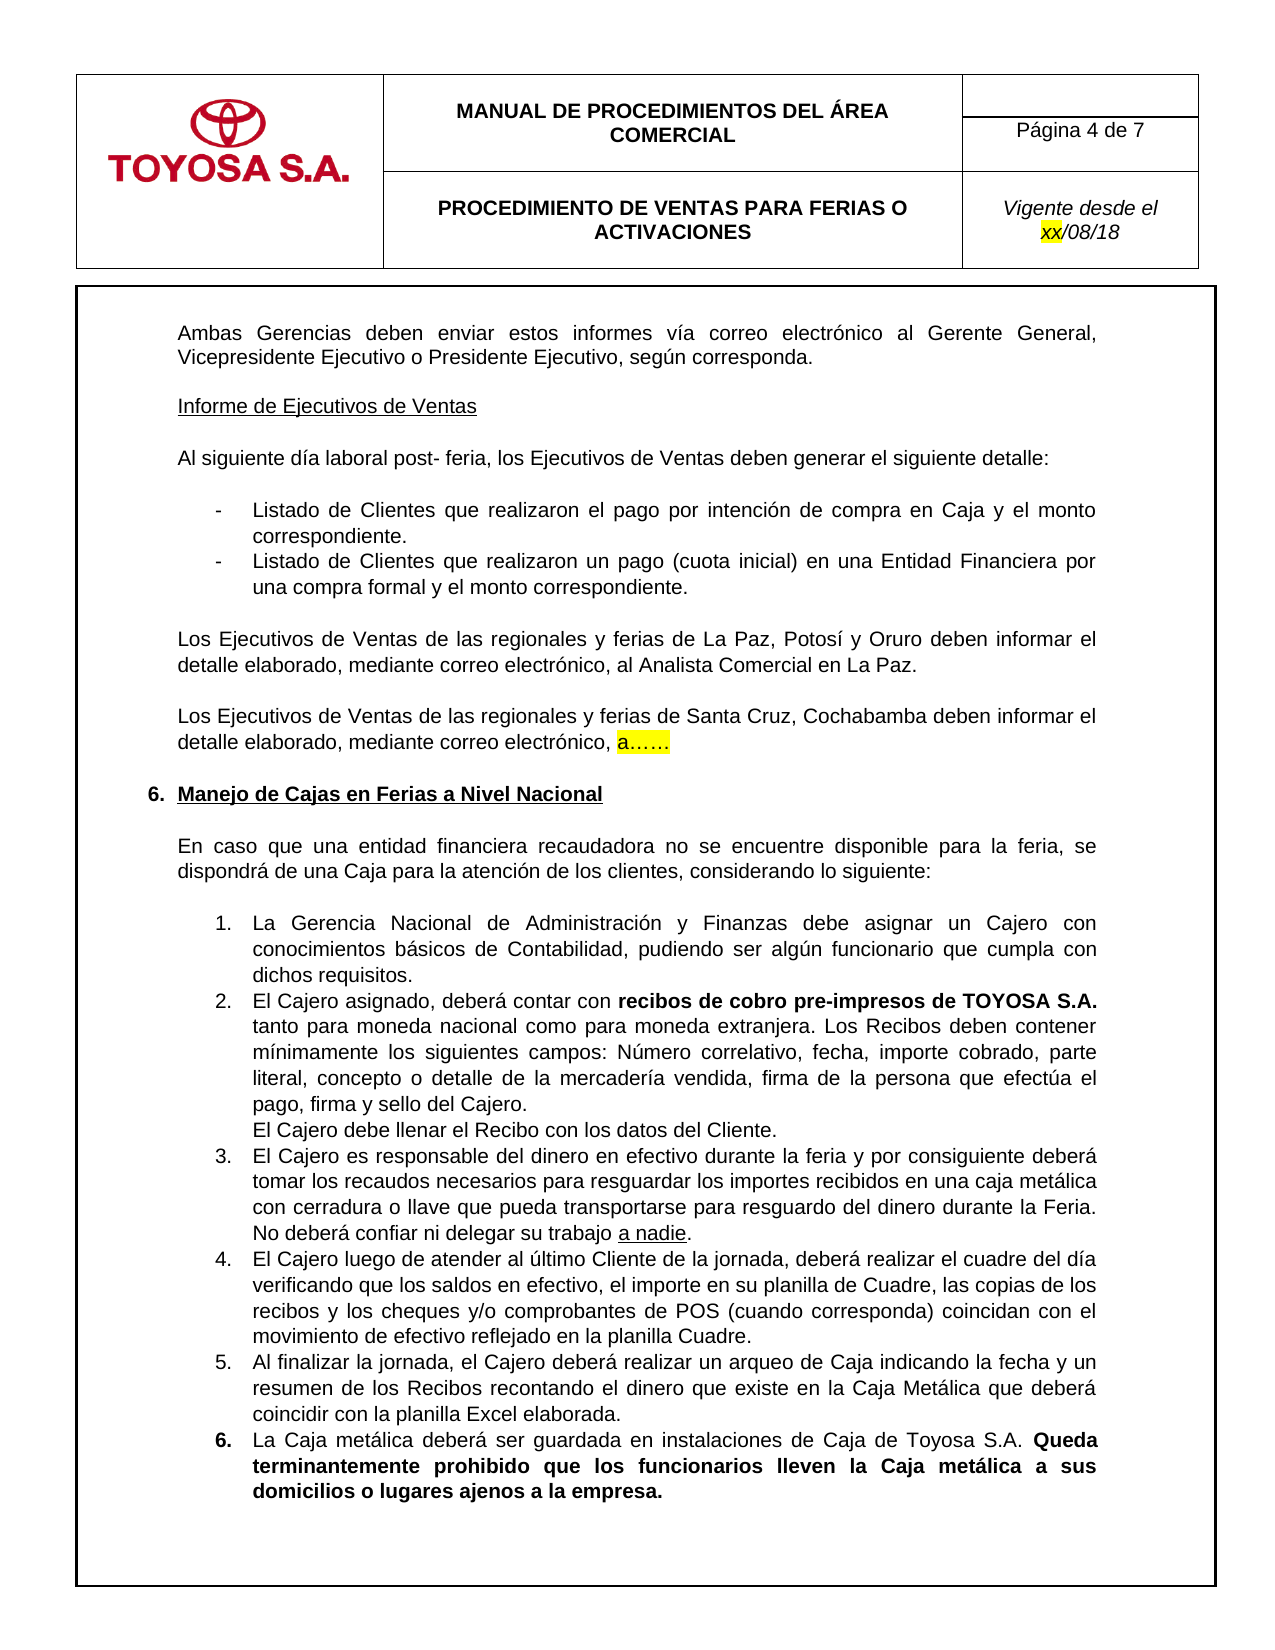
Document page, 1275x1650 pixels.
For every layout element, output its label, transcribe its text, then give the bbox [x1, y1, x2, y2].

list El Cajero asignado, deberá contar con recibos de cobro pre-impresos de TOYOSA S.A. tanto para moneda nacional como para moneda extranjera. Los Recibos deben contener mínimamente los siguientes campos: Número correlativo, fecha, importe cobrado, parte literal, concepto o detalle de la mercadería vendida, firma de la persona que efectúa el pago, firma y sello del Cajero. [215, 988, 1098, 1116]
list La Caja metálica deberá ser guardada en instalaciones de Caja de Toyosa S.A. Queda terminantemente prohibido que los funcionarios lleven la Caja metálica a sus domicilios o lugares ajenos a la empresa. [215, 1428, 1098, 1503]
list Listado de Clientes que realizaron un pago (cuota inicial) en una Entidad Financiera por una compra formal y el monto correspondiente. [215, 549, 1098, 599]
list En caso que una entidad financiera recaudadora no se encuentre disponible para la feria, se dispondrá de una Caja para la atención de los clientes, considerando lo siguiente: [177, 833, 1098, 883]
list El Cajero es responsable del dinero en efectivo durante la feria y por consiguiente deberá tomar los recaudos necesarios para resguardar los importes recibidos en una caja metálica con cerradura o llave que pueda transportarse para resguardo del dinero durante la Feria. No deberá confiar ni delegar su trabajo a nadie. [215, 1143, 1098, 1245]
list Informe de Ejecutivos de Ventas [177, 394, 1098, 418]
list La Gerencia Nacional de Administración y Finanzas debe asignar un Cajero con conocimientos básicos de Contabilidad, pudiendo ser algún funcionario que cumpla con dichos requisitos. [215, 911, 1098, 987]
list El Cajero debe llenar el Recibo con los datos del Cliente. [252, 1118, 1098, 1142]
list Los Ejecutivos de Ventas de las regionales y ferias de Santa Cruz, Cochabamba deben informar el detalle elaborado, mediante correo electrónico, a…… [177, 704, 1098, 754]
list Manejo de Cajas en Ferias a Nivel Nacional [148, 782, 1098, 806]
list Los Ejecutivos de Ventas de las regionales y ferias de La Paz, Potosí y Oruro deben informar el detalle elaborado, mediante correo electrónico, al Analista Comercial en La Paz. [177, 627, 1098, 677]
list El Cajero luego de atender al último Cliente de la jornada, deberá realizar el cuadre del día verificando que los saldos en efectivo, el importe en su planilla de Cuadre, las copias de los recibos y los cheques y/o comprobantes de POS (cuando corresponda) coincidan con el movimiento de efectivo reflejado en la planilla Cuadre. [215, 1247, 1098, 1348]
list Listado de Clientes que realizaron el pago por intención de compra en Caja y el monto correspondiente. [215, 498, 1098, 547]
list Al finalizar la jornada, el Cajero deberá realizar un arqueo de Caja indicando la fecha y un resumen de los Recibos recontando el dinero que existe en la Caja Metálica que deberá coincidir con la planilla Excel elaborada. [215, 1350, 1098, 1426]
text Ambas Gerencias deben enviar estos informes vía correo electrónico al Gerente General, Vicepresidente Ejecutivo o Presidente Ejecutivo, según corresponda. [177, 321, 1098, 368]
list Al siguiente día laboral post- feria, los Ejecutivos de Ventas deben generar el siguiente detalle: [177, 446, 1098, 470]
picture [100, 95, 354, 191]
